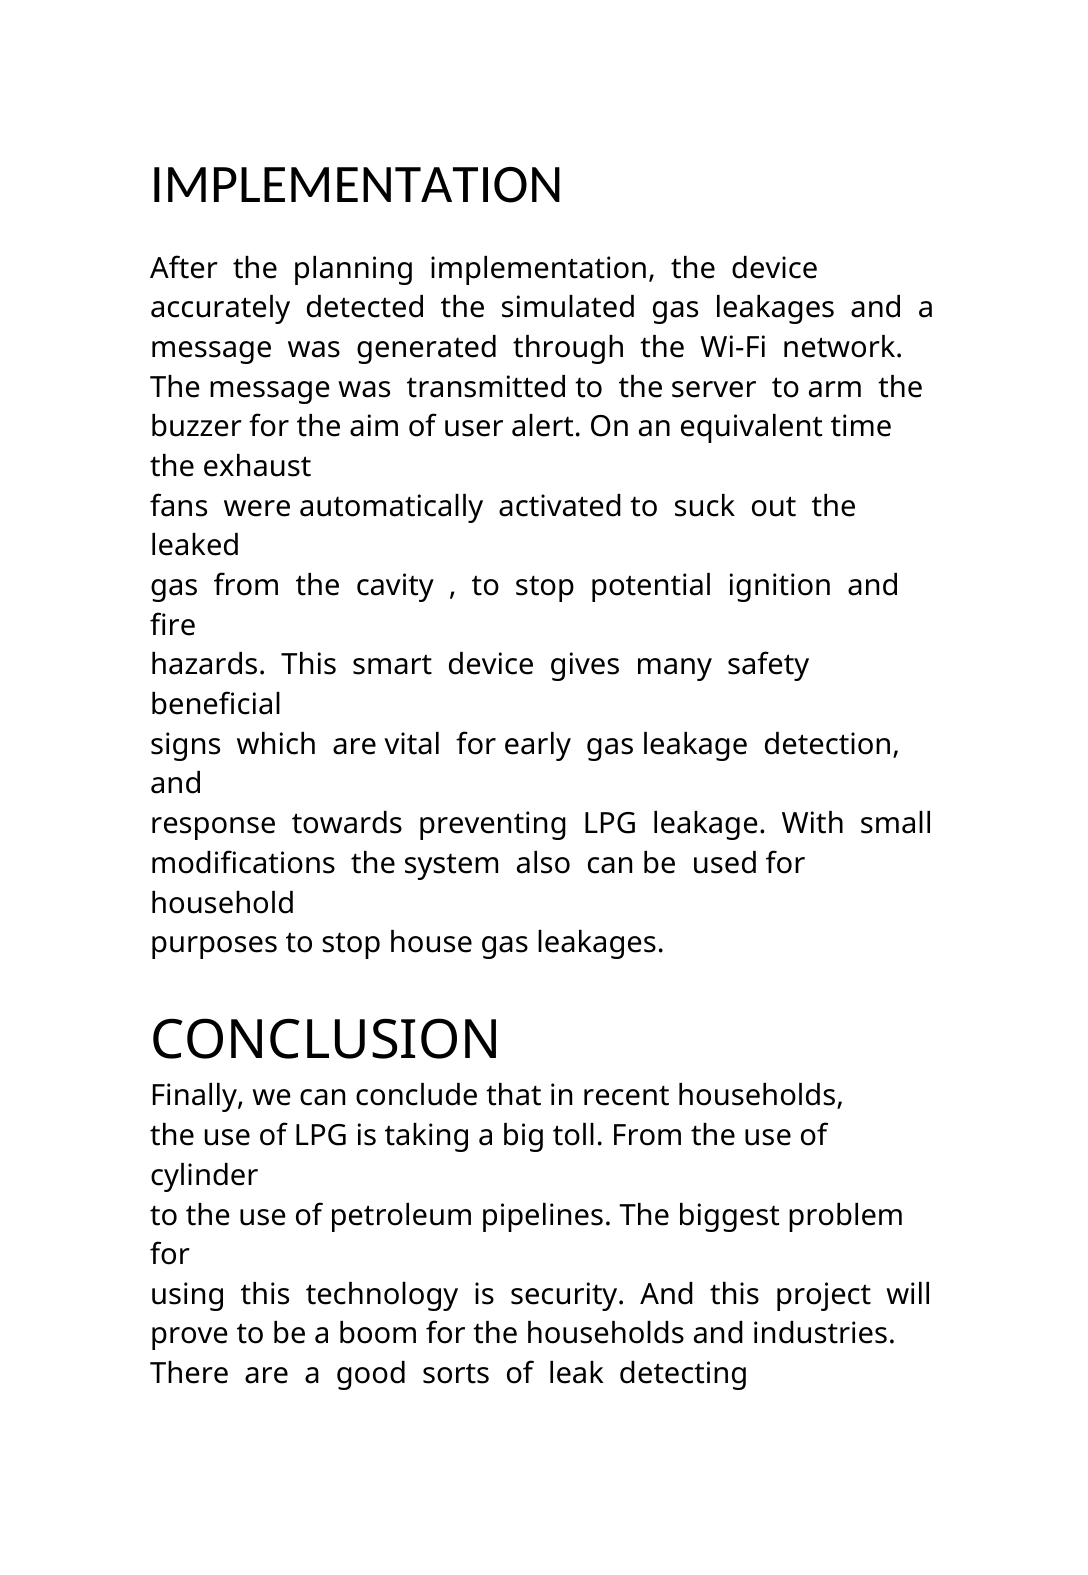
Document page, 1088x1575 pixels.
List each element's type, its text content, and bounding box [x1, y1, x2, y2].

text There are a good sorts of leak detecting [150, 1352, 937, 1392]
text gas from the cavity , to stop potential ignition and fire [150, 564, 937, 644]
text purposes to stop house gas leakages. [150, 922, 937, 961]
text hazards. This smart device gives many safety beneficial [150, 644, 937, 723]
text message was generated through the Wi-Fi network. The message was transmitted to the server to arm the buzzer for the aim of user alert. On an equivalent time the exhaust [150, 326, 937, 485]
text Finally, we can conclude that in recent households, [150, 1075, 937, 1114]
text accurately detected the simulated gas leakages and a [150, 287, 937, 326]
text CONCLUSION [150, 1001, 937, 1075]
text using this technology is security. And this project will [150, 1273, 937, 1313]
text to the use of petroleum pipelines. The biggest problem for [150, 1194, 937, 1273]
text signs which are vital for early gas leakage detection, and [150, 723, 937, 802]
text modifications the system also can be used for household [150, 842, 937, 922]
text fans were automatically activated to suck out the leaked [150, 485, 937, 564]
text response towards preventing LPG leakage. With small [150, 802, 937, 842]
text the use of LPG is taking a big toll. From the use of cylinder [150, 1114, 937, 1194]
text IMPLEMENTATION [150, 150, 937, 216]
text prove to be a boom for the households and industries. [150, 1313, 937, 1352]
text After the planning implementation, the device [150, 247, 937, 287]
